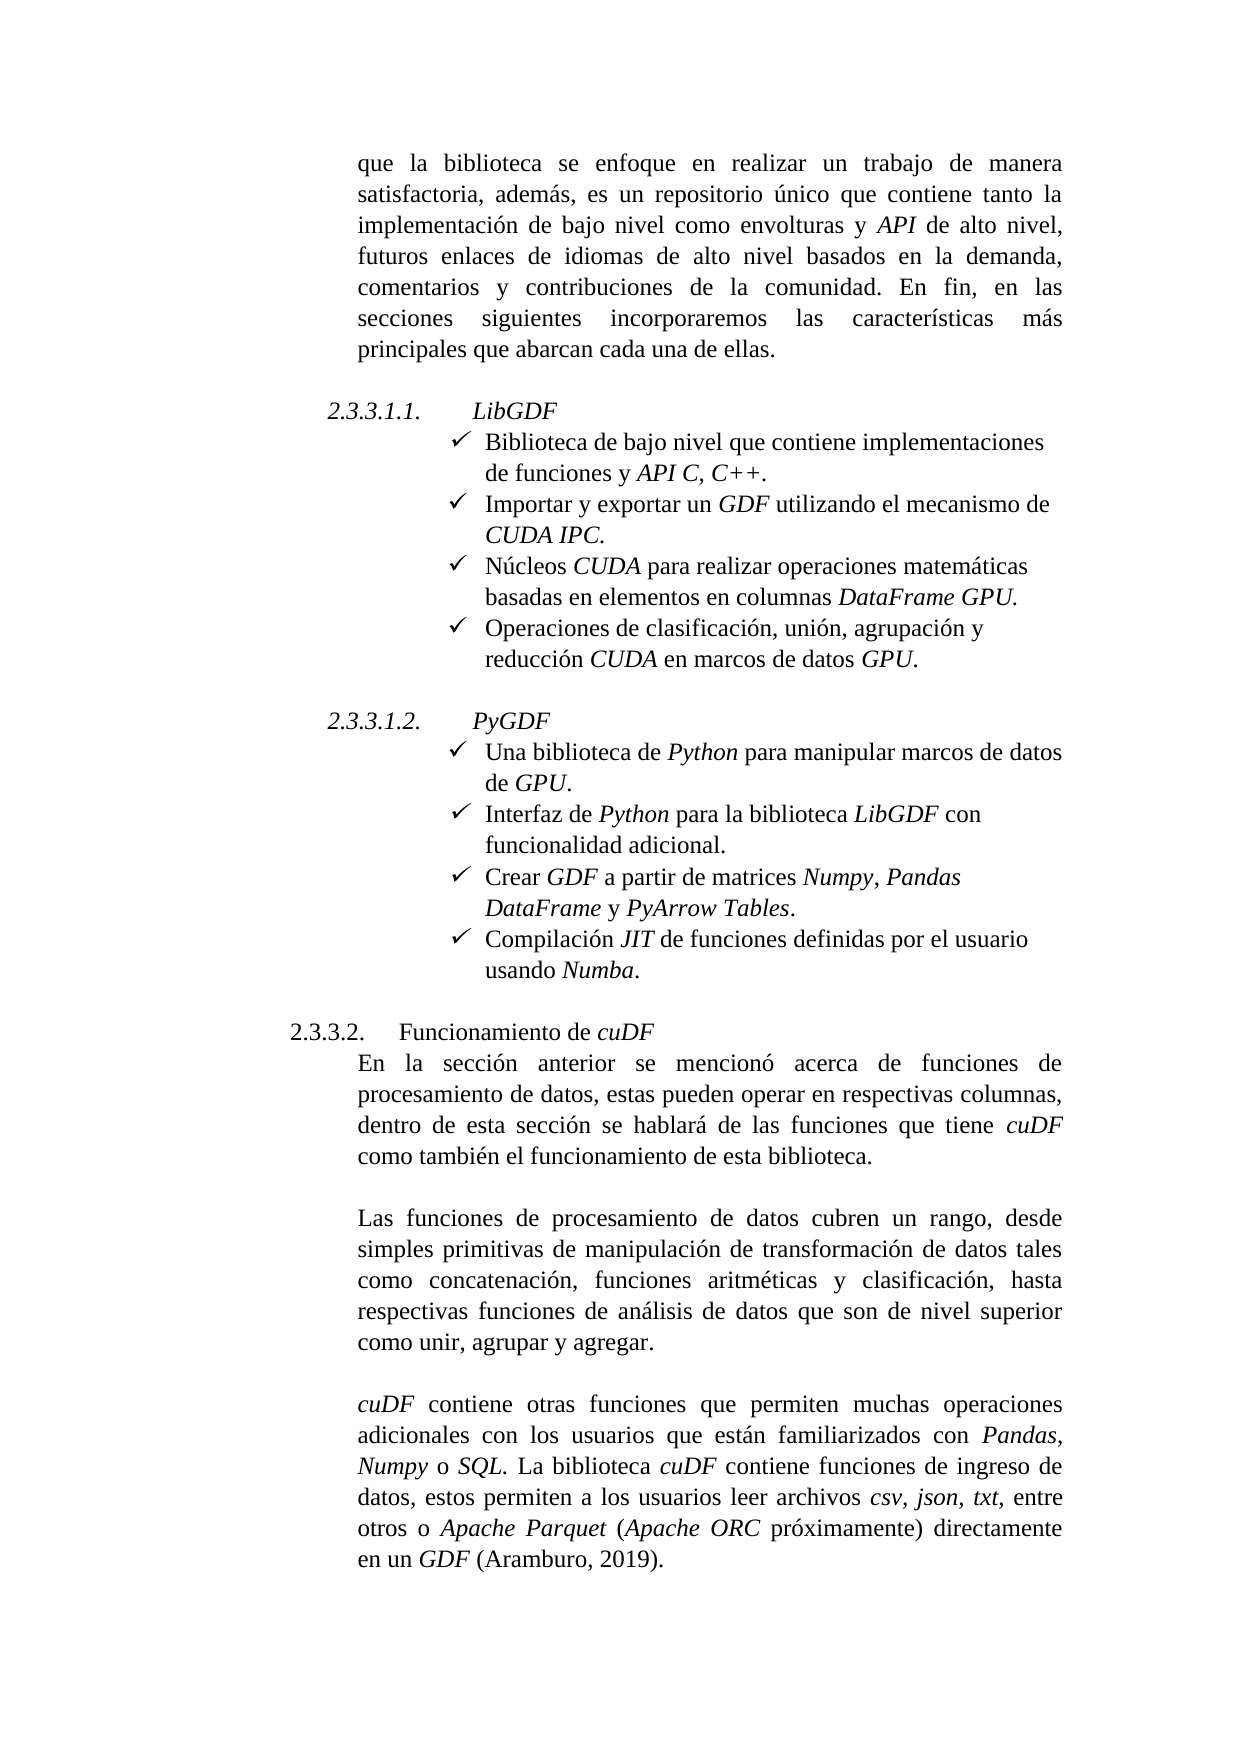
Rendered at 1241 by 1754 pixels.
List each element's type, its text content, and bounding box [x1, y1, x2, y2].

list cuDF contiene otras funciones que permiten muchas operaciones adicionales con los usuarios que están familiarizados con Pandas, Numpy o SQL. La biblioteca cuDF contiene funciones de ingreso de datos, estos permiten a los usuarios leer archivos csv, json, txt, entre otros o Apache Parquet (Apache ORC próximamente) directamente en un GDF (Aramburo, 2019). [357, 1389, 1063, 1573]
list LibGDF [327, 396, 1063, 425]
list Las funciones de procesamiento de datos cubren un rango, desde simples primitivas de manipulación de transformación de datos tales como concatenación, funciones aritméticas y clasificación, hasta respectivas funciones de análisis de datos que son de nivel superior como unir, agrupar y agregar. [357, 1203, 1063, 1356]
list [357, 148, 1063, 363]
list En la sección anterior se mencionó acerca de funciones de procesamiento de datos, estas pueden operar en respectivas columnas, dentro de esta sección se hablará de las funciones que tiene cuDF como también el funcionamiento de esta biblioteca. [357, 1048, 1063, 1170]
list Compilación JIT de funciones definidas por el usuario usando Numba. [447, 924, 1063, 983]
list Núcleos CUDA para realizar operaciones matemáticas basadas en elementos en columnas DataFrame GPU. [447, 551, 1063, 611]
list Importar y exportar un GDF utilizando el mecanismo de CUDA IPC. [447, 489, 1063, 549]
list PyGDF [327, 706, 1063, 735]
list Interfaz de Python para la biblioteca LibGDF con funcionalidad adicional. [447, 799, 1063, 859]
list Una biblioteca de Python para manipular marcos de datos de GPU. [447, 737, 1063, 797]
list Biblioteca de bajo nivel que contiene implementaciones de funciones y API C, C++. [447, 427, 1063, 487]
list Funcionamiento de cuDF [290, 1017, 1063, 1046]
list Operaciones de clasificación, unión, agrupación y reducción CUDA en marcos de datos GPU. [447, 613, 1063, 673]
list Crear GDF a partir de matrices Numpy, Pandas DataFrame y PyArrow Tables. [447, 862, 1063, 921]
